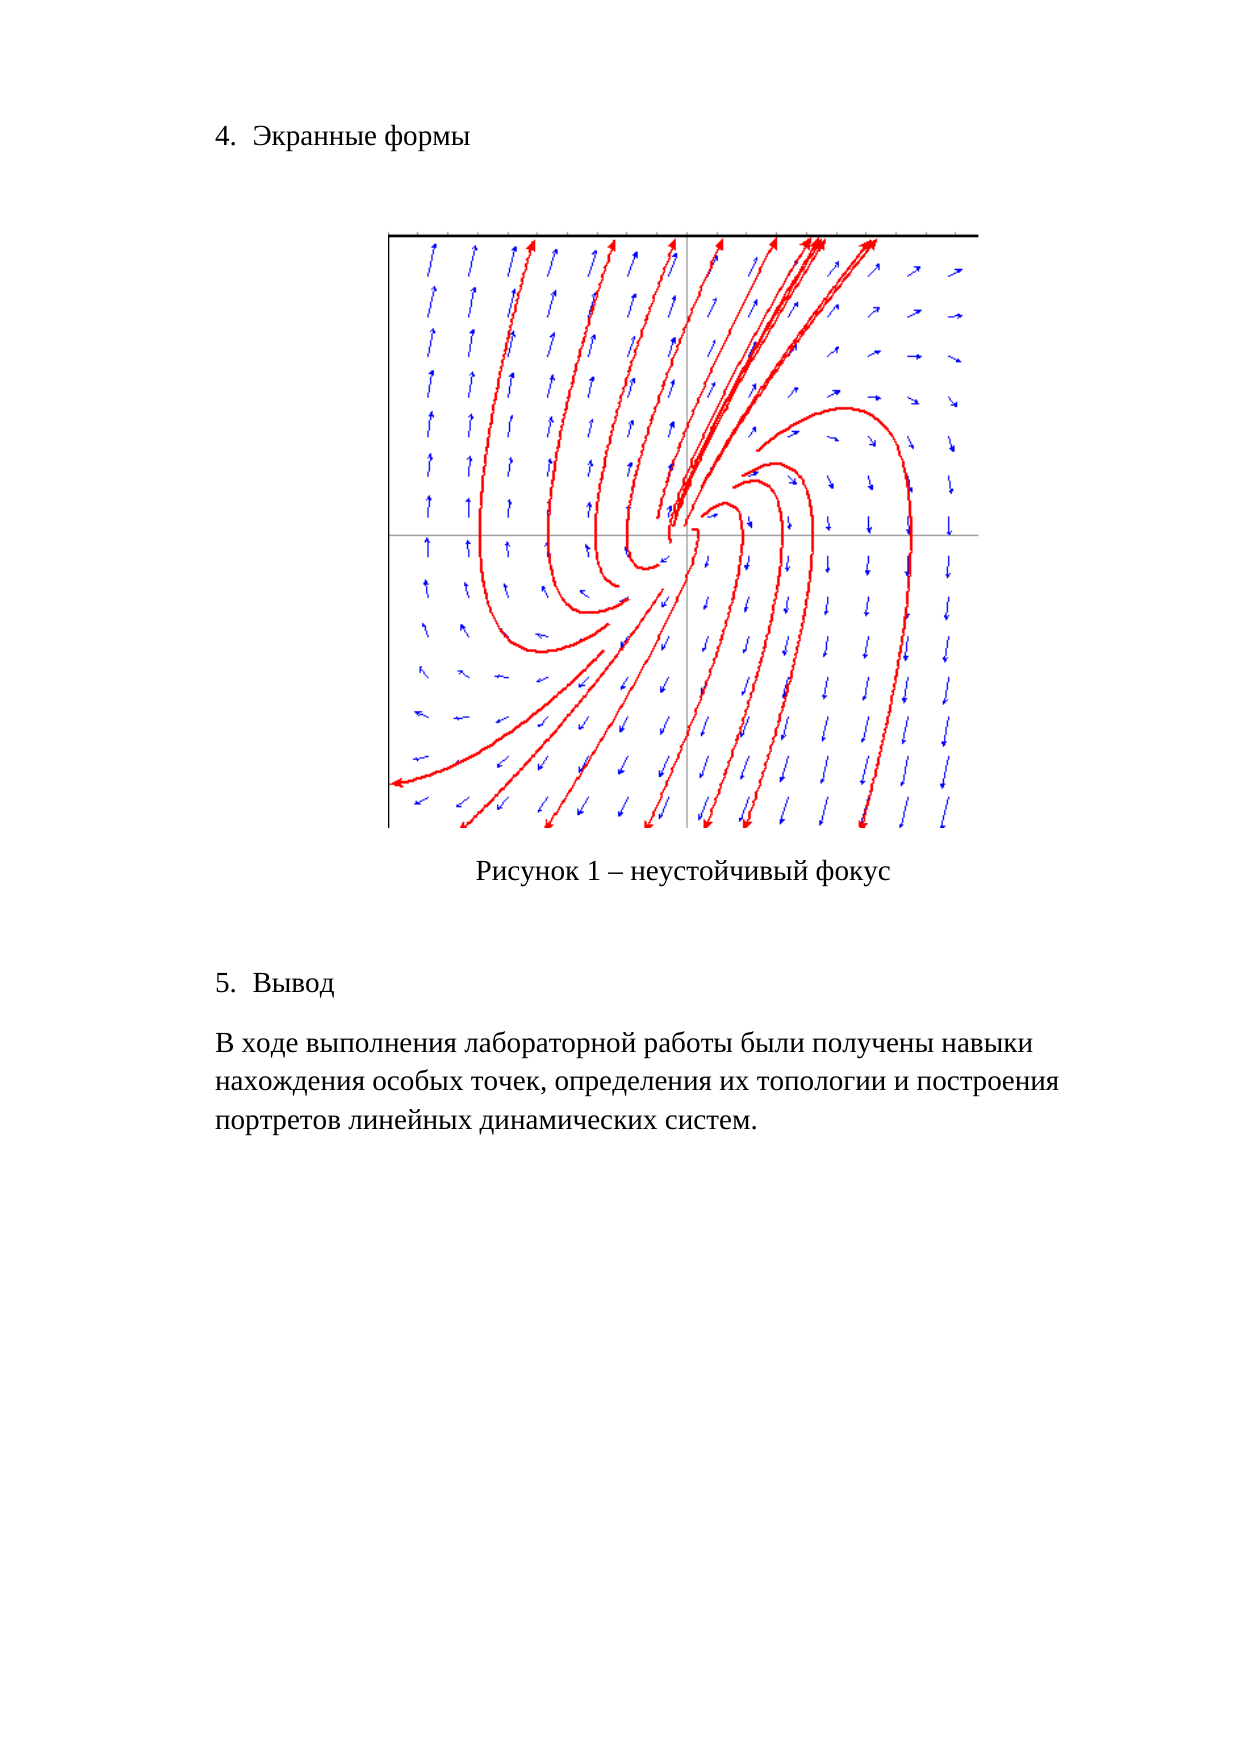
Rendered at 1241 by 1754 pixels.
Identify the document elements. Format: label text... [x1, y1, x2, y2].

text Рисунок 1 – неустойчивый фокус [215, 853, 1152, 887]
list Экранные формы [215, 118, 1152, 152]
list Вывод [215, 965, 1152, 999]
text В ходе выполнения лабораторной работы были получены навыки нахождения особых точек, определения их топологии и построения портретов линейных динамических систем. [215, 1025, 1152, 1135]
picture [388, 230, 979, 828]
